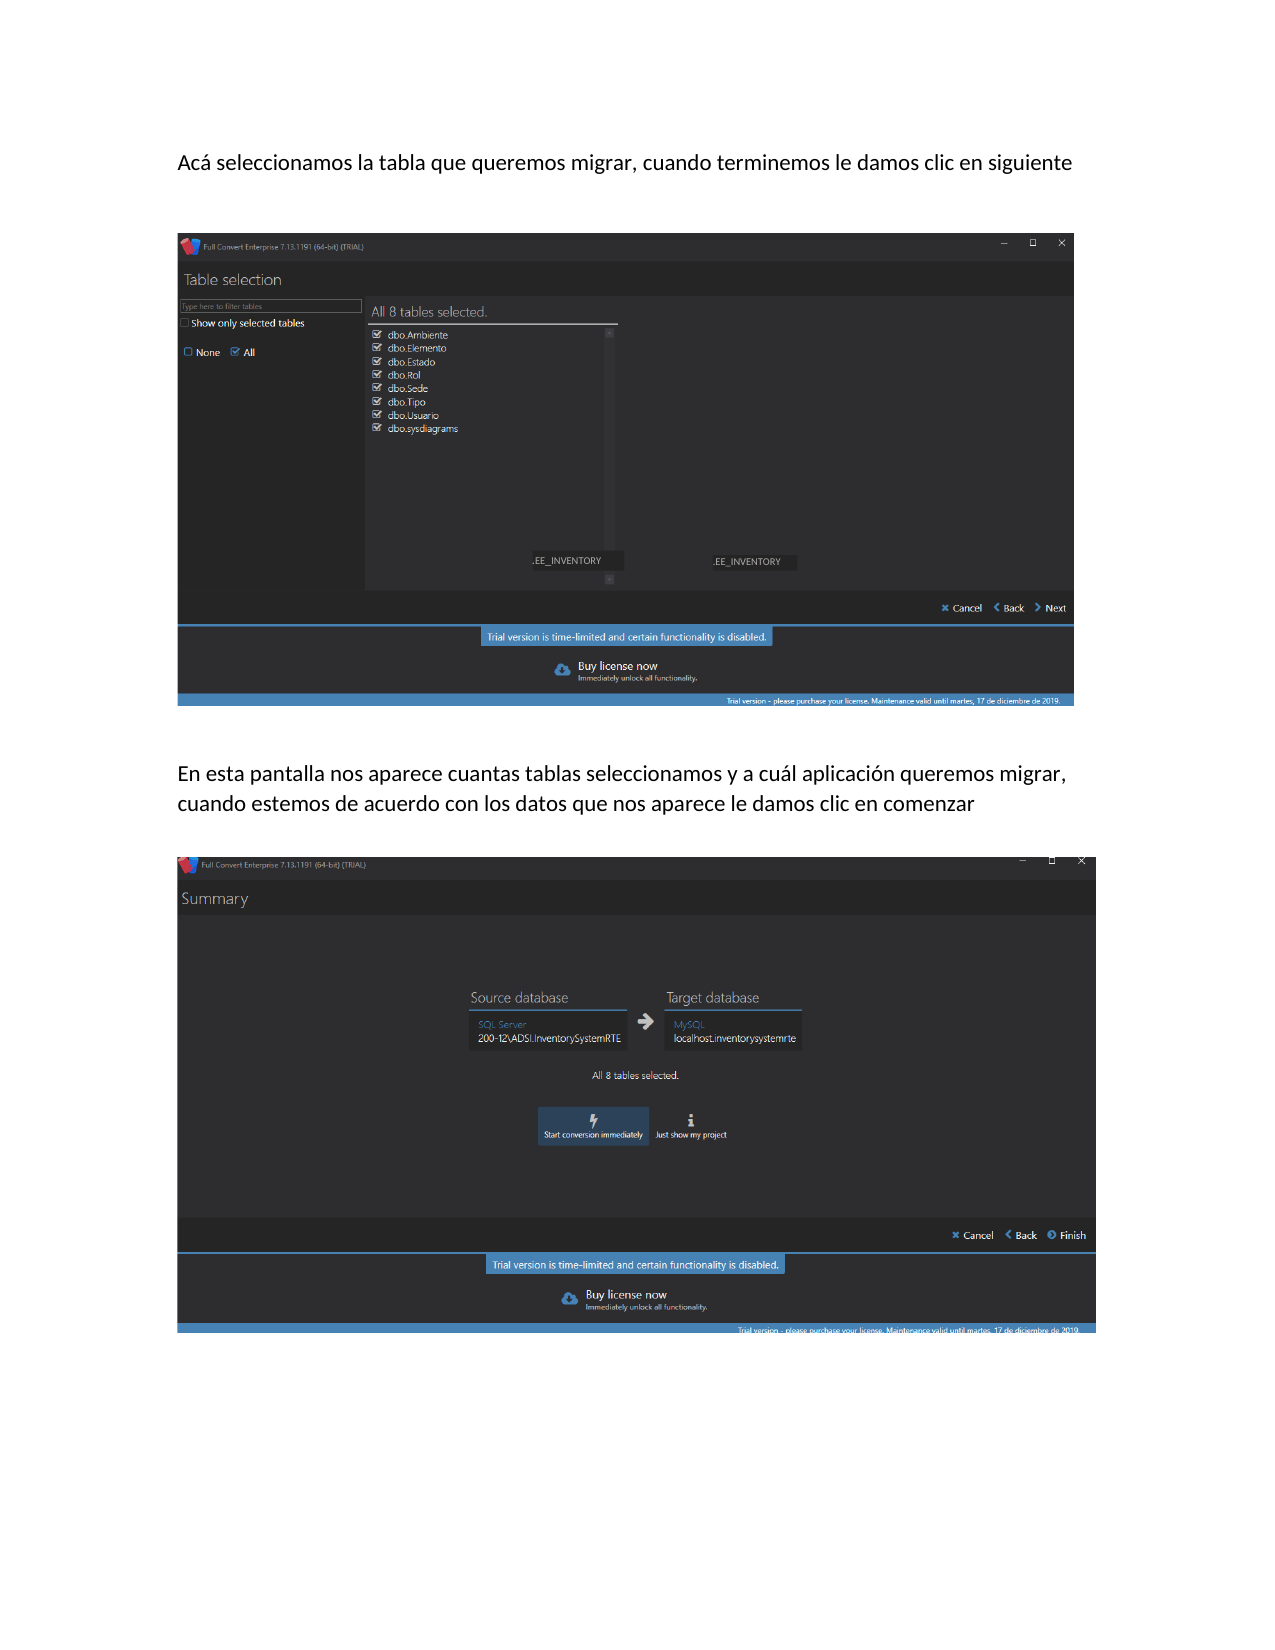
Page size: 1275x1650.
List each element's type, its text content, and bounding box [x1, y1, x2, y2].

picture [177, 233, 1074, 705]
text Acá seleccionamos la tabla que queremos migrar, cuando terminemos le damos clic en siguiente [177, 148, 1098, 176]
picture [177, 857, 1096, 1333]
